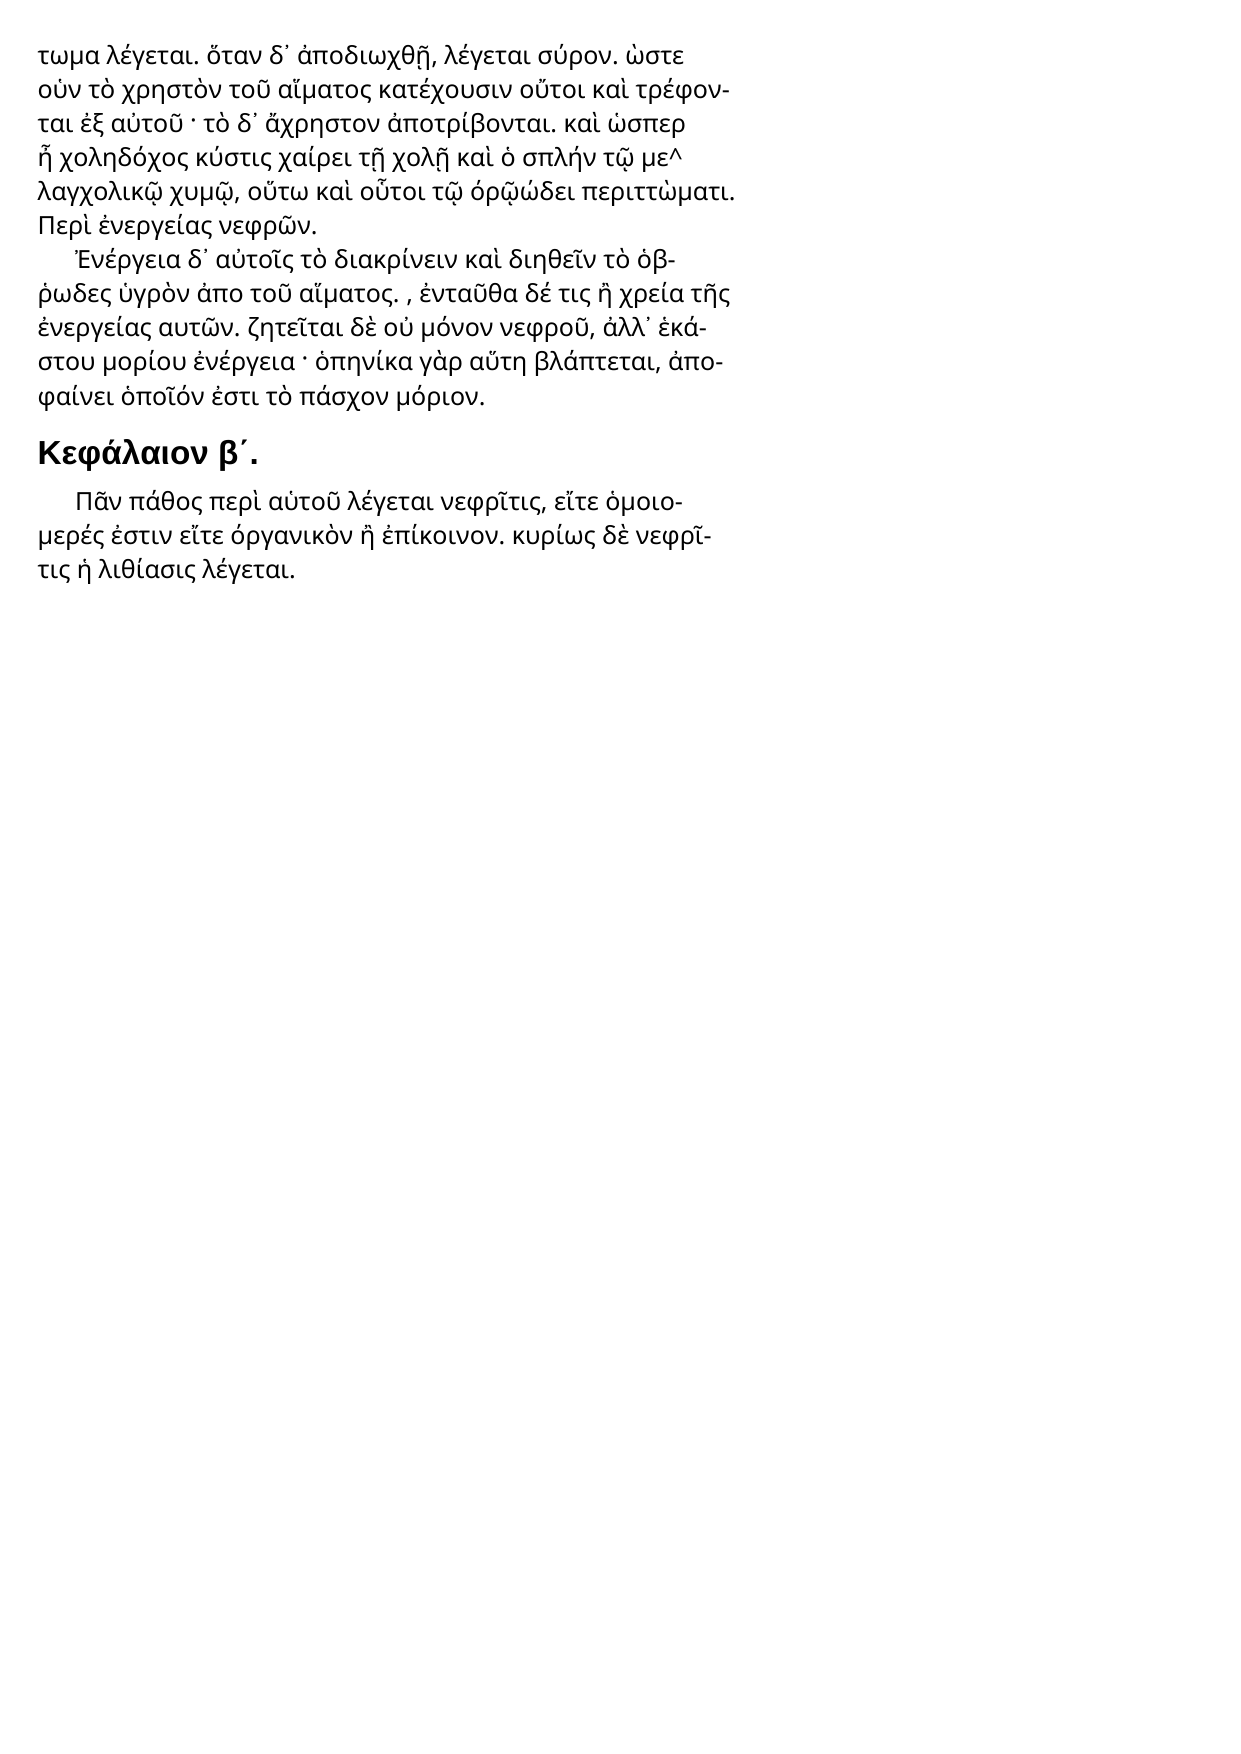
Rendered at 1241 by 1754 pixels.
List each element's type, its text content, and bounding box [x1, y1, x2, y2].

text Πᾶν πάθος περὶ αὑτοῦ λέγεται νεφρῖτις, εἴτε ὁμοιο- μερές ἐστιν εἴτε όργανικὸν ἢ ἐπίκοινον. κυρίως δὲ νεφρῖ- τις ἡ λιθίασις λέγεται. [37, 484, 1203, 586]
text τωμα λέγεται. ὅταν δ᾽ ἀποδιωχθῇ, λέγεται σύρον. ὼστε οὑν τὸ χρηστὸν τοῦ αἵματος κατέχουσιν οὔτοι καὶ τρέφον- ται ἐξ αὐτοῦ · τὸ δ᾽ ἄχρηστον ἀποτρίβονται. καὶ ὡσπερ ἦ χοληδόχος κύστις χαίρει τῇ χολῇ καὶ ὁ σπλήν τῷ με^ λαγχολικῷ χυμῷ, οὕτω καὶ οὗτοι τῷ όρῷώδει περιττὼματι. [37, 37, 1203, 208]
text Περὶ ἐνεργείας νεφρῶν. [37, 208, 1203, 242]
subtitle Κεφάλαιον β΄. [37, 433, 1203, 471]
text Ἐνέργεια δ᾽ αὐτοῖς τὸ διακρίνειν καὶ διηθεῖν τὸ ὁβ- ῥωδες ὑγρὸν ἀπο τοῦ αἵματος. , ἐνταῦθα δέ τις ἢ χρεία τῆς ἐνεργείας αυτῶν. ζητεῖται δὲ οὐ μόνον νεφροῦ, ἀλλ᾽ ἑκά- στου μορίου ἐνέργεια · ὁπηνίκα γὰρ αὕτη βλάπτεται, ἀπο- φαίνει ὁποῖόν ἐστι τὸ πάσχον μόριον. [37, 242, 1203, 412]
